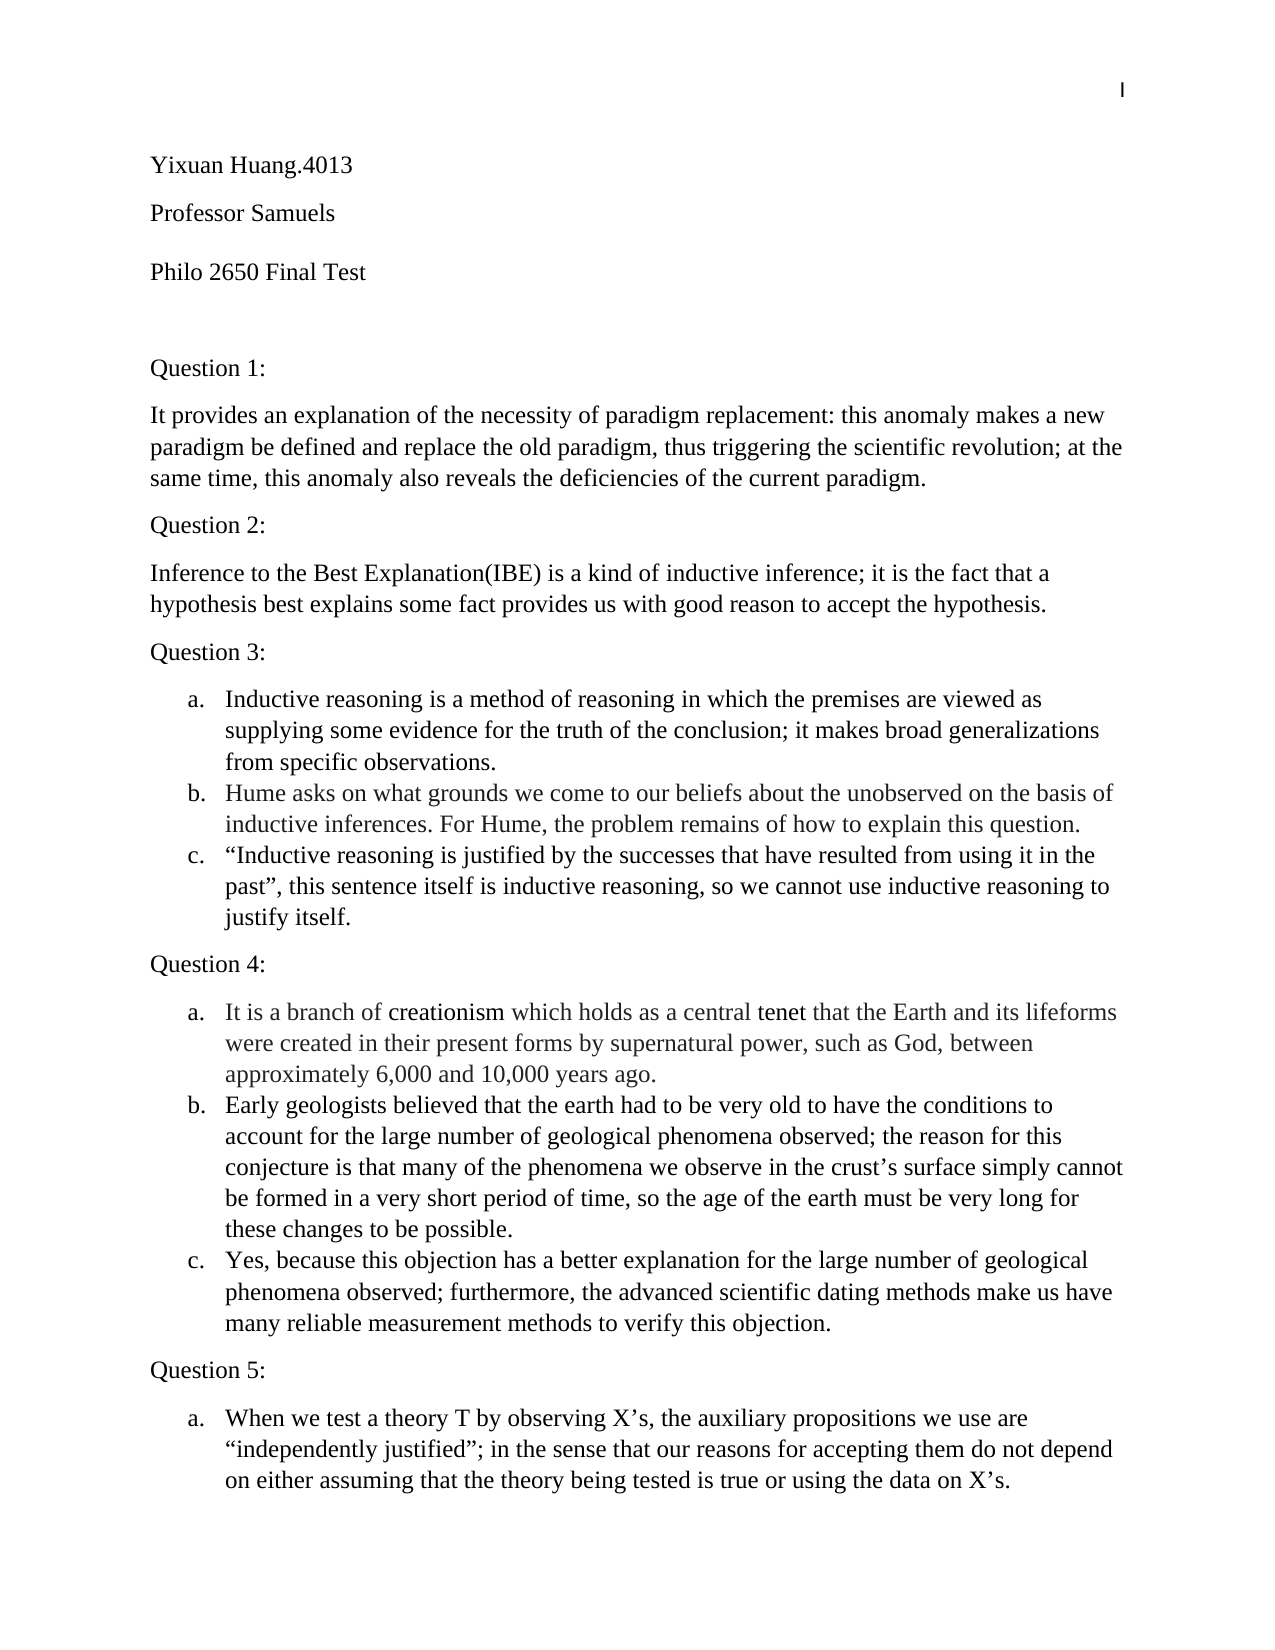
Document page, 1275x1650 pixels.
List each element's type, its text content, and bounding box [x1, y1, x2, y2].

text Question 3: [150, 637, 1125, 666]
list Hume asks on what grounds we come to our beliefs about the unobserved on the basis of inductive inferences. For Hume, the problem remains of how to explain this question. [187, 778, 1125, 837]
text Question 2: [150, 510, 1125, 539]
list Yes, because this objection has a better explanation for the large number of geological phenomena observed; furthermore, the advanced scientific dating methods make us have many reliable measurement methods to verify this objection. [187, 1246, 1125, 1336]
text Inference to the Best Explanation(IBE) is a kind of inductive inference; it is the fact that a hypothesis best explains some fact provides us with good reason to accept the hypothesis. [150, 558, 1125, 618]
text It provides an explanation of the necessity of paradigm replacement: this anomaly makes a new paradigm be defined and replace the old paradigm, thus triggering the scientific revolution; at the same time, this anomaly also reveals the deficiencies of the current paradigm. [150, 401, 1125, 491]
text Question 1: [150, 353, 1125, 382]
text Question 4: [150, 949, 1125, 978]
text Philo 2650 Final Test [150, 257, 1125, 286]
list “Inductive reasoning is justified by the successes that have resulted from using it in the past”, this sentence itself is inductive reasoning, so we cannot use inductive reasoning to justify itself. [187, 840, 1125, 931]
list Inductive reasoning is a method of reasoning in which the premises are viewed as supplying some evidence for the truth of the conclusion; it makes broad generalizations from specific observations. [187, 684, 1125, 775]
text Professor Samuels [150, 198, 1125, 226]
list It is a branch of creationism which holds as a central tenet that the Earth and its lifeforms were created in their present forms by supernatural power, such as God, between approximately 6,000 and 10,000 years ago. [187, 997, 1125, 1088]
text Yixuan Huang.4013 [150, 150, 1125, 179]
list Early geologists believed that the earth had to be very old to have the conditions to account for the large number of geological phenomena observed; the reason for this conjecture is that many of the phenomena we observe in the crust’s surface simply cannot be formed in a very short period of time, so the age of the earth must be very long for these changes to be possible. [187, 1090, 1125, 1243]
list When we test a theory T by observing X’s, the auxiliary propositions we use are “independently justified”; in the sense that our reasons for accepting them do not depend on either assuming that the theory being tested is true or using the data on X’s. [187, 1403, 1125, 1494]
text Question 5: [150, 1355, 1125, 1384]
